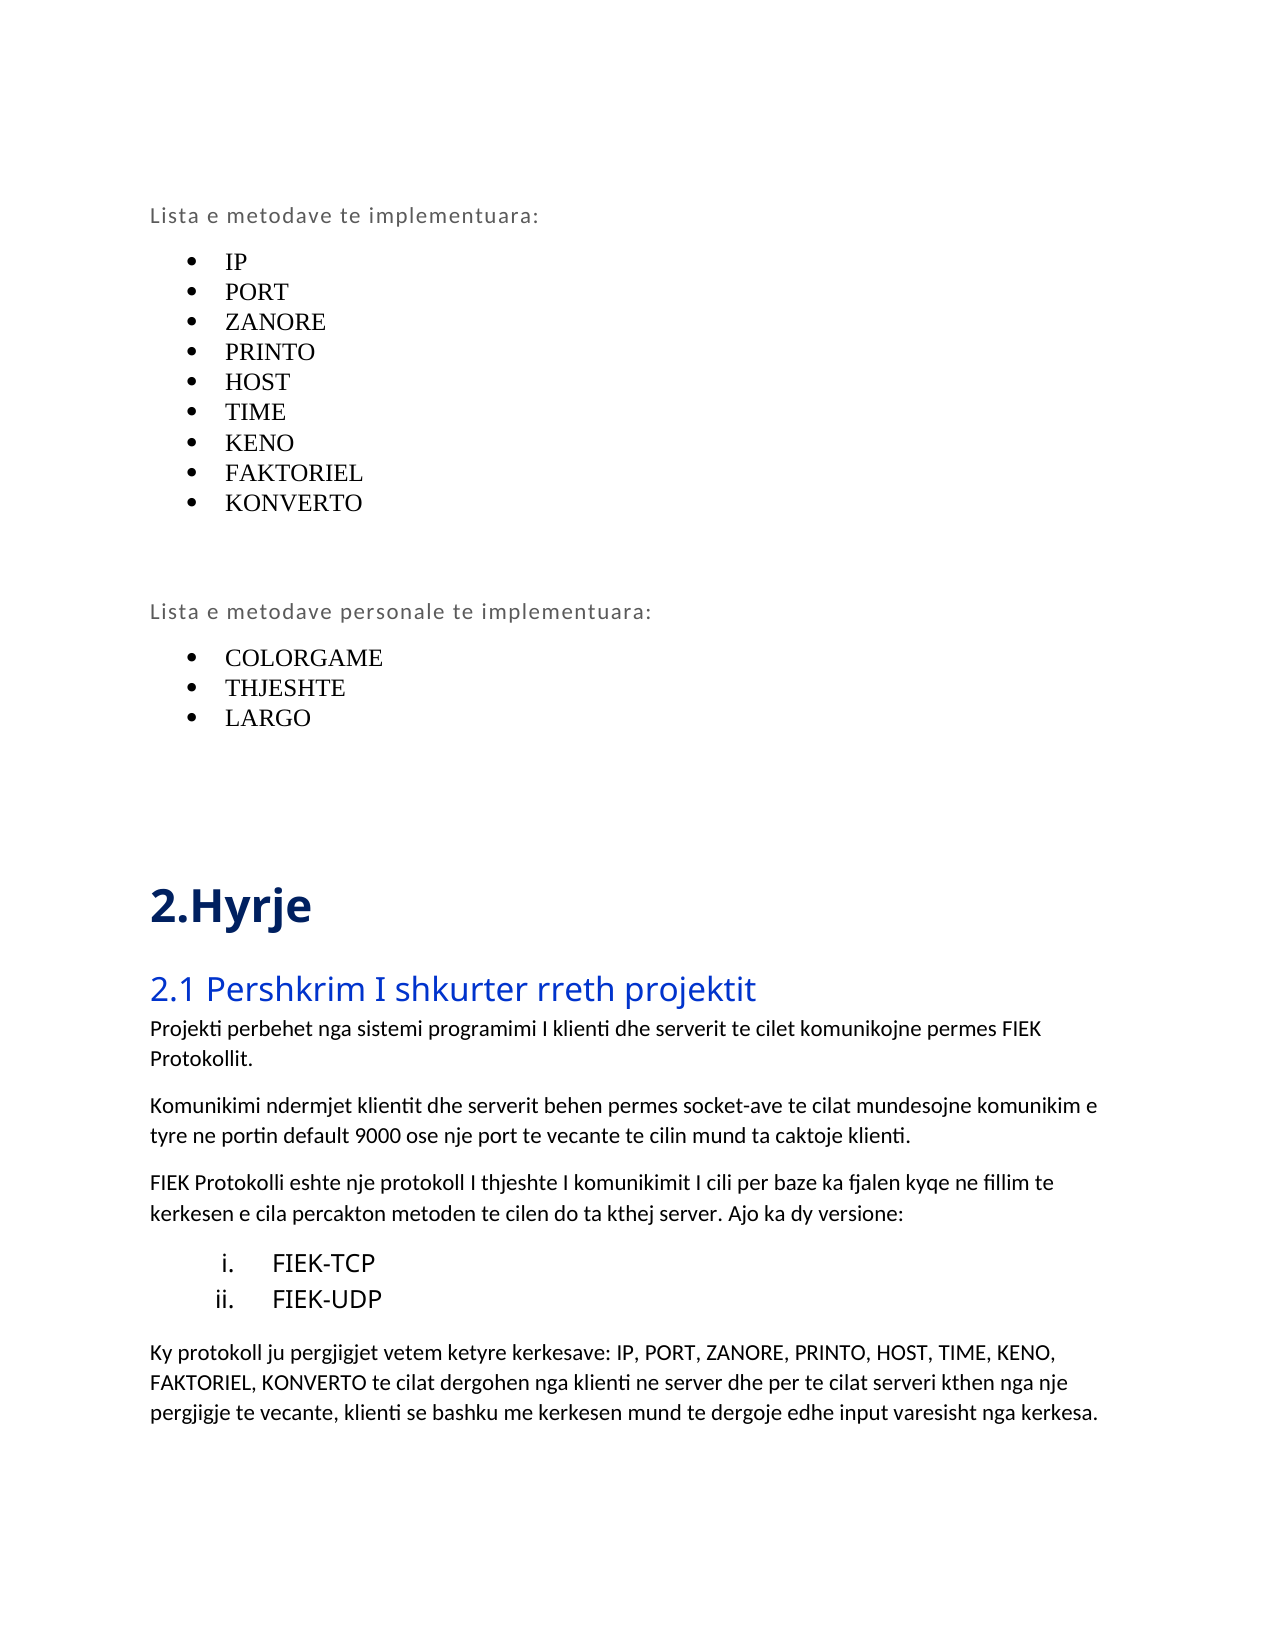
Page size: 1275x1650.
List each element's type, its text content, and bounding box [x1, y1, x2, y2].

list HOST [187, 367, 1125, 396]
subtitle 2.1 Pershkrim I shkurter rreth projektit [150, 965, 1125, 1011]
list PRINTO [187, 337, 1125, 366]
text Projekti perbehet nga sistemi programimi I klienti dhe serverit te cilet komunikojne permes FIEK Protokollit. [150, 1014, 1125, 1072]
list PORT [187, 277, 1125, 306]
list FIEK-TCP [234, 1246, 1125, 1279]
list ZANORE [187, 307, 1125, 336]
text Ky protokoll ju pergjigjet vetem ketyre kerkesave: IP, PORT, ZANORE, PRINTO, HOST, TIME, KENO, FAKTORIEL, KONVERTO te cilat dergohen nga klienti ne server dhe per te cilat serveri kthen nga nje pergjigje te vecante, klienti se bashku me kerkesen mund te dergoje edhe input varesisht nga kerkesa. [150, 1338, 1125, 1426]
subtitle Lista e metodave te implementuara: [150, 201, 1125, 229]
list COLORGAME [187, 643, 1125, 672]
text FIEK Protokolli eshte nje protokoll I thjeshte I komunikimit I cili per baze ka fjalen kyqe ne fillim te kerkesen e cila percakton metoden te cilen do ta kthej server. Ajo ka dy versione: [150, 1168, 1125, 1227]
list KENO [187, 428, 1125, 456]
list LARGO [187, 703, 1125, 732]
list KONVERTO [187, 488, 1125, 517]
list TIME [187, 397, 1125, 426]
list FAKTORIEL [187, 458, 1125, 486]
list THJESHTE [187, 673, 1125, 702]
list FIEK-UDP [234, 1281, 1125, 1315]
subtitle Lista e metodave personale te implementuara: [150, 597, 1125, 625]
text Komunikimi ndermjet klientit dhe serverit behen permes socket-ave te cilat mundesojne komunikim e tyre ne portin default 9000 ose nje port te vecante te cilin mund ta caktoje klienti. [150, 1091, 1125, 1149]
list IP [187, 247, 1125, 276]
subtitle 2.Hyrje [150, 873, 1125, 935]
